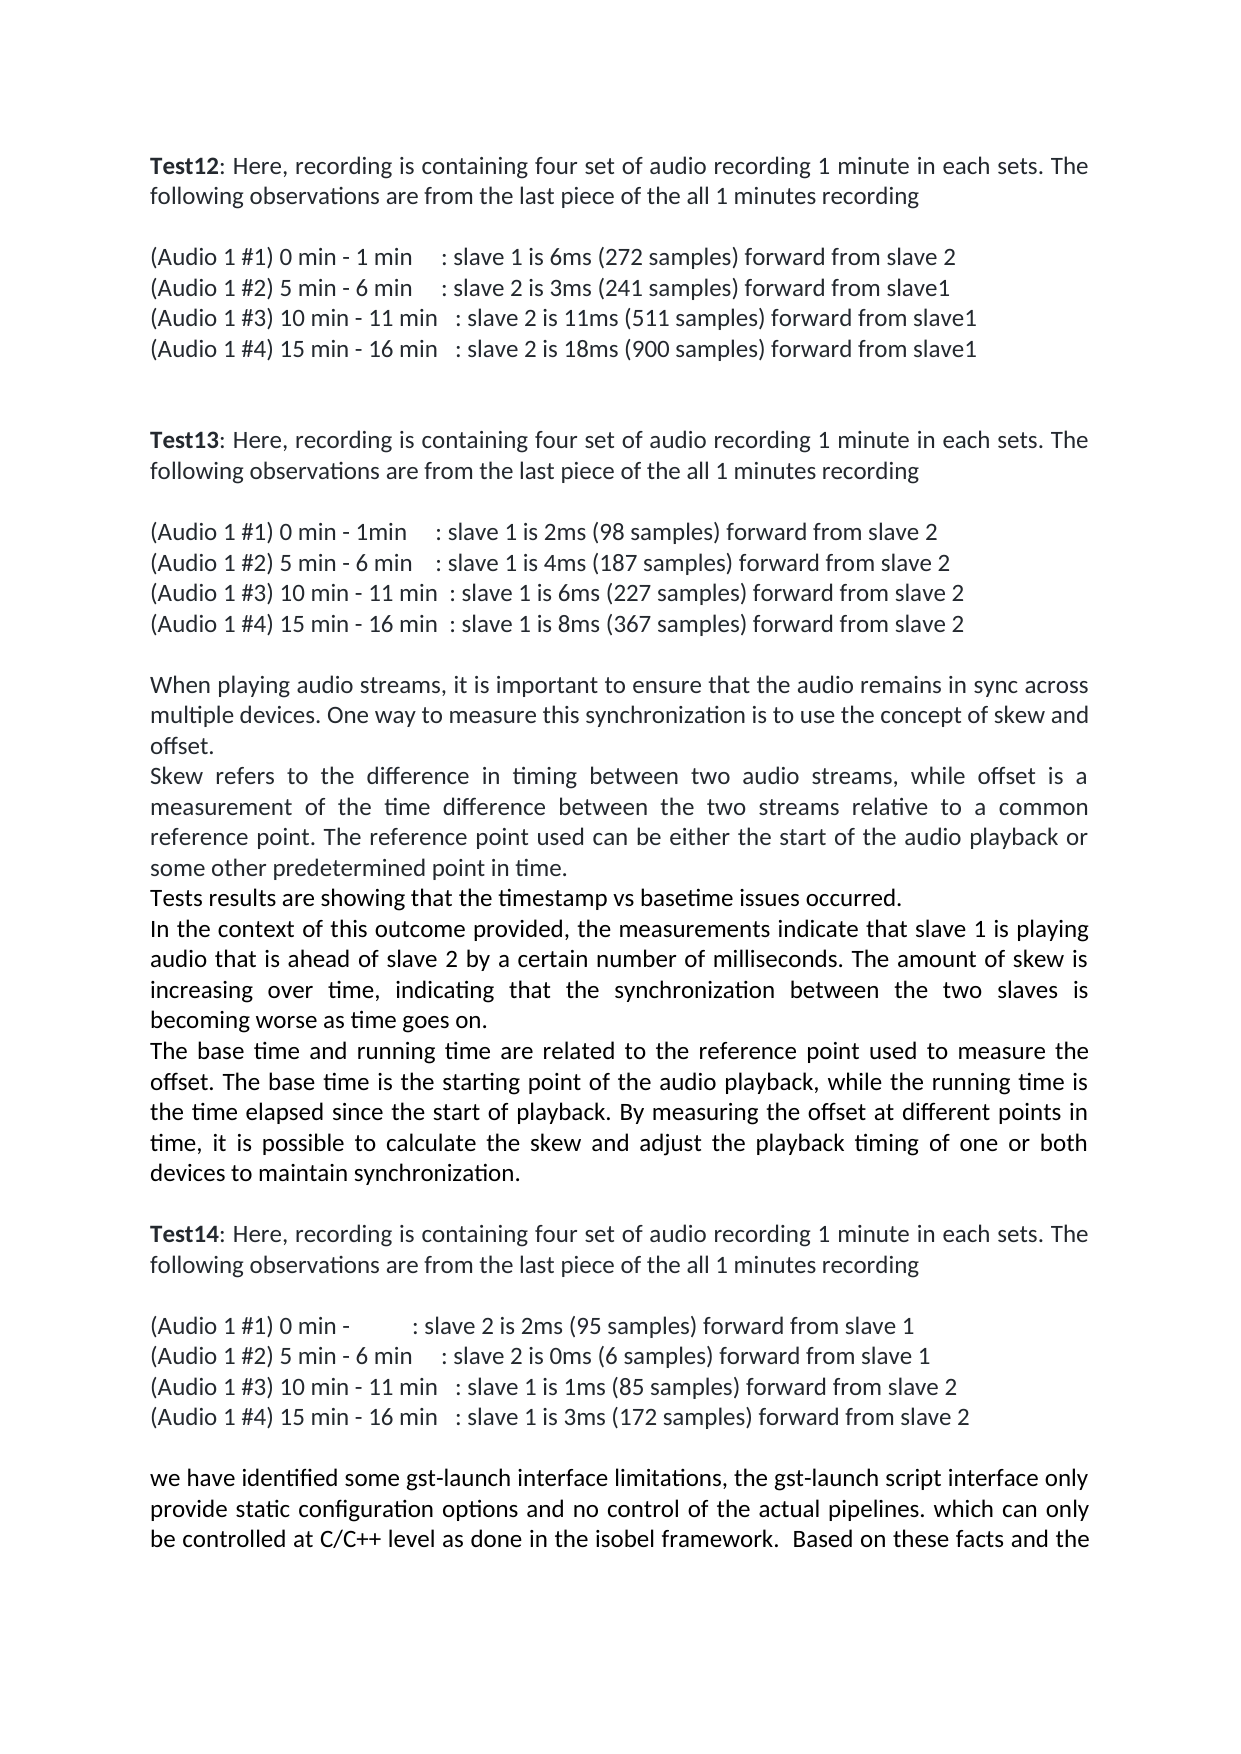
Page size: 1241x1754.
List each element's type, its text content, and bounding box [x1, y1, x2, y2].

text Test12: Here, recording is containing four set of audio recording 1 minute in each sets. The following observations are from the last piece of the all 1 minutes recording [150, 150, 1090, 211]
text Skew refers to the difference in timing between two audio streams, while offset is a measurement of the time difference between the two streams relative to a common reference point. The reference point used can be either the start of the audio playback or some other predetermined point in time. [150, 760, 1090, 882]
text (Audio 1 #4) 15 min - 16 min : slave 1 is 3ms (172 samples) forward from slave 2 [150, 1401, 1090, 1432]
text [150, 1462, 1090, 1554]
text (Audio 1 #4) 15 min - 16 min : slave 1 is 8ms (367 samples) forward from slave 2 [150, 608, 1090, 638]
text Tests results are showing that the timestamp vs basetime issues occurred. [150, 882, 1090, 913]
text (Audio 1 #2) 5 min - 6 min : slave 2 is 0ms (6 samples) forward from slave 1 [150, 1340, 1090, 1371]
text Test14: Here, recording is containing four set of audio recording 1 minute in each sets. The following observations are from the last piece of the all 1 minutes recording [150, 1218, 1090, 1279]
text (Audio 1 #3) 10 min - 11 min : slave 2 is 11ms (511 samples) forward from slave1 [150, 303, 1090, 333]
text When playing audio streams, it is important to ensure that the audio remains in sync across multiple devices. One way to measure this synchronization is to use the concept of skew and offset. [150, 669, 1090, 760]
text Test13: Here, recording is containing four set of audio recording 1 minute in each sets. The following observations are from the last piece of the all 1 minutes recording [150, 425, 1090, 486]
text In the context of this outcome provided, the measurements indicate that slave 1 is playing audio that is ahead of slave 2 by a certain number of milliseconds. The amount of skew is increasing over time, indicating that the synchronization between the two slaves is becoming worse as time goes on. [150, 913, 1090, 1035]
text (Audio 1 #1) 0 min - 1min : slave 1 is 2ms (98 samples) forward from slave 2 [150, 516, 1090, 547]
text (Audio 1 #3) 10 min - 11 min : slave 1 is 6ms (227 samples) forward from slave 2 [150, 577, 1090, 608]
text The base time and running time are related to the reference point used to measure the offset. The base time is the starting point of the audio playback, while the running time is the time elapsed since the start of playback. By measuring the offset at different points in time, it is possible to calculate the skew and adjust the playback timing of one or both devices to maintain synchronization. [150, 1035, 1090, 1188]
text (Audio 1 #2) 5 min - 6 min : slave 2 is 3ms (241 samples) forward from slave1 [150, 272, 1090, 303]
text (Audio 1 #2) 5 min - 6 min : slave 1 is 4ms (187 samples) forward from slave 2 [150, 547, 1090, 577]
text (Audio 1 #3) 10 min - 11 min : slave 1 is 1ms (85 samples) forward from slave 2 [150, 1371, 1090, 1401]
text (Audio 1 #1) 0 min - 1 min : slave 1 is 6ms (272 samples) forward from slave 2 [150, 242, 1090, 272]
text (Audio 1 #4) 15 min - 16 min : slave 2 is 18ms (900 samples) forward from slave1 [150, 333, 1090, 364]
text (Audio 1 #1) 0 min - : slave 2 is 2ms (95 samples) forward from slave 1 [150, 1310, 1090, 1340]
